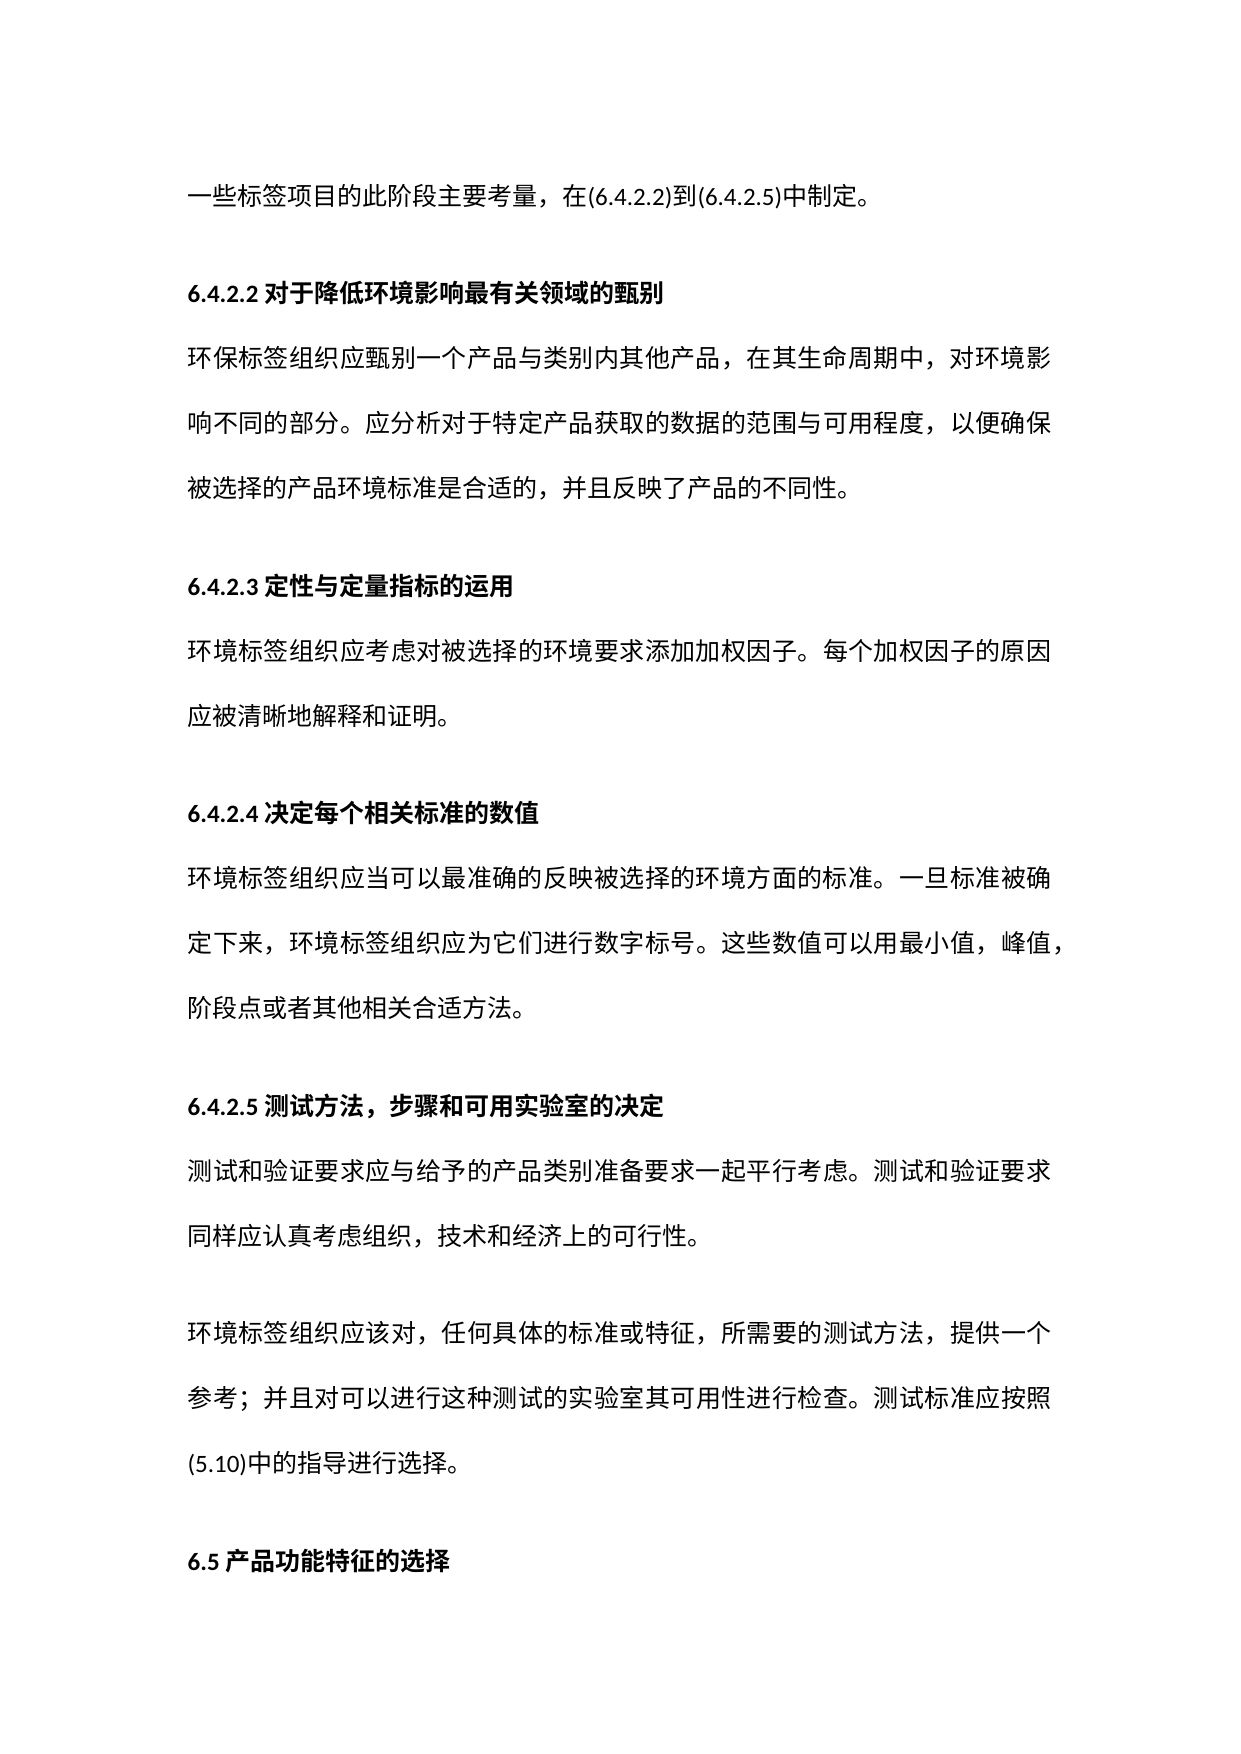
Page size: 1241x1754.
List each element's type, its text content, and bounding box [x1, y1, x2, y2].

text 6.4.2.2 对于降低环境影响最有关领域的甄别 [187, 259, 1053, 324]
text 环境标签组织应考虑对被选择的环境要求添加加权因子。每个加权因子的原因应被清晰地解释和证明。 [187, 617, 1053, 747]
text 环保标签组织应甄别一个产品与类别内其他产品，在其生命周期中，对环境影响不同的部分。应分析对于特定产品获取的数据的范围与可用程度，以便确保被选择的产品环境标准是合适的，并且反映了产品的不同性。 [187, 324, 1053, 519]
text 一些标签项目的此阶段主要考量，在(6.4.2.2)到(6.4.2.5)中制定。 [187, 162, 1053, 227]
text 6.4.2.3 定性与定量指标的运用 [187, 552, 1053, 617]
text 测试和验证要求应与给予的产品类别准备要求一起平行考虑。测试和验证要求同样应认真考虑组织，技术和经济上的可行性。 [187, 1137, 1053, 1267]
text 环境标签组织应该对，任何具体的标准或特征，所需要的测试方法，提供一个参考；并且对可以进行这种测试的实验室其可用性进行检查。测试标准应按照(5.10)中的指导进行选择。 [187, 1299, 1053, 1494]
text 6.4.2.5 测试方法，步骤和可用实验室的决定 [187, 1072, 1053, 1137]
text 6.4.2.4 决定每个相关标准的数值 [187, 779, 1053, 844]
text 环境标签组织应当可以最准确的反映被选择的环境方面的标准。一旦标准被确定下来，环境标签组织应为它们进行数字标号。这些数值可以用最小值，峰值，阶段点或者其他相关合适方法。 [187, 844, 1053, 1039]
text 6.5 产品功能特征的选择 [187, 1527, 1053, 1592]
